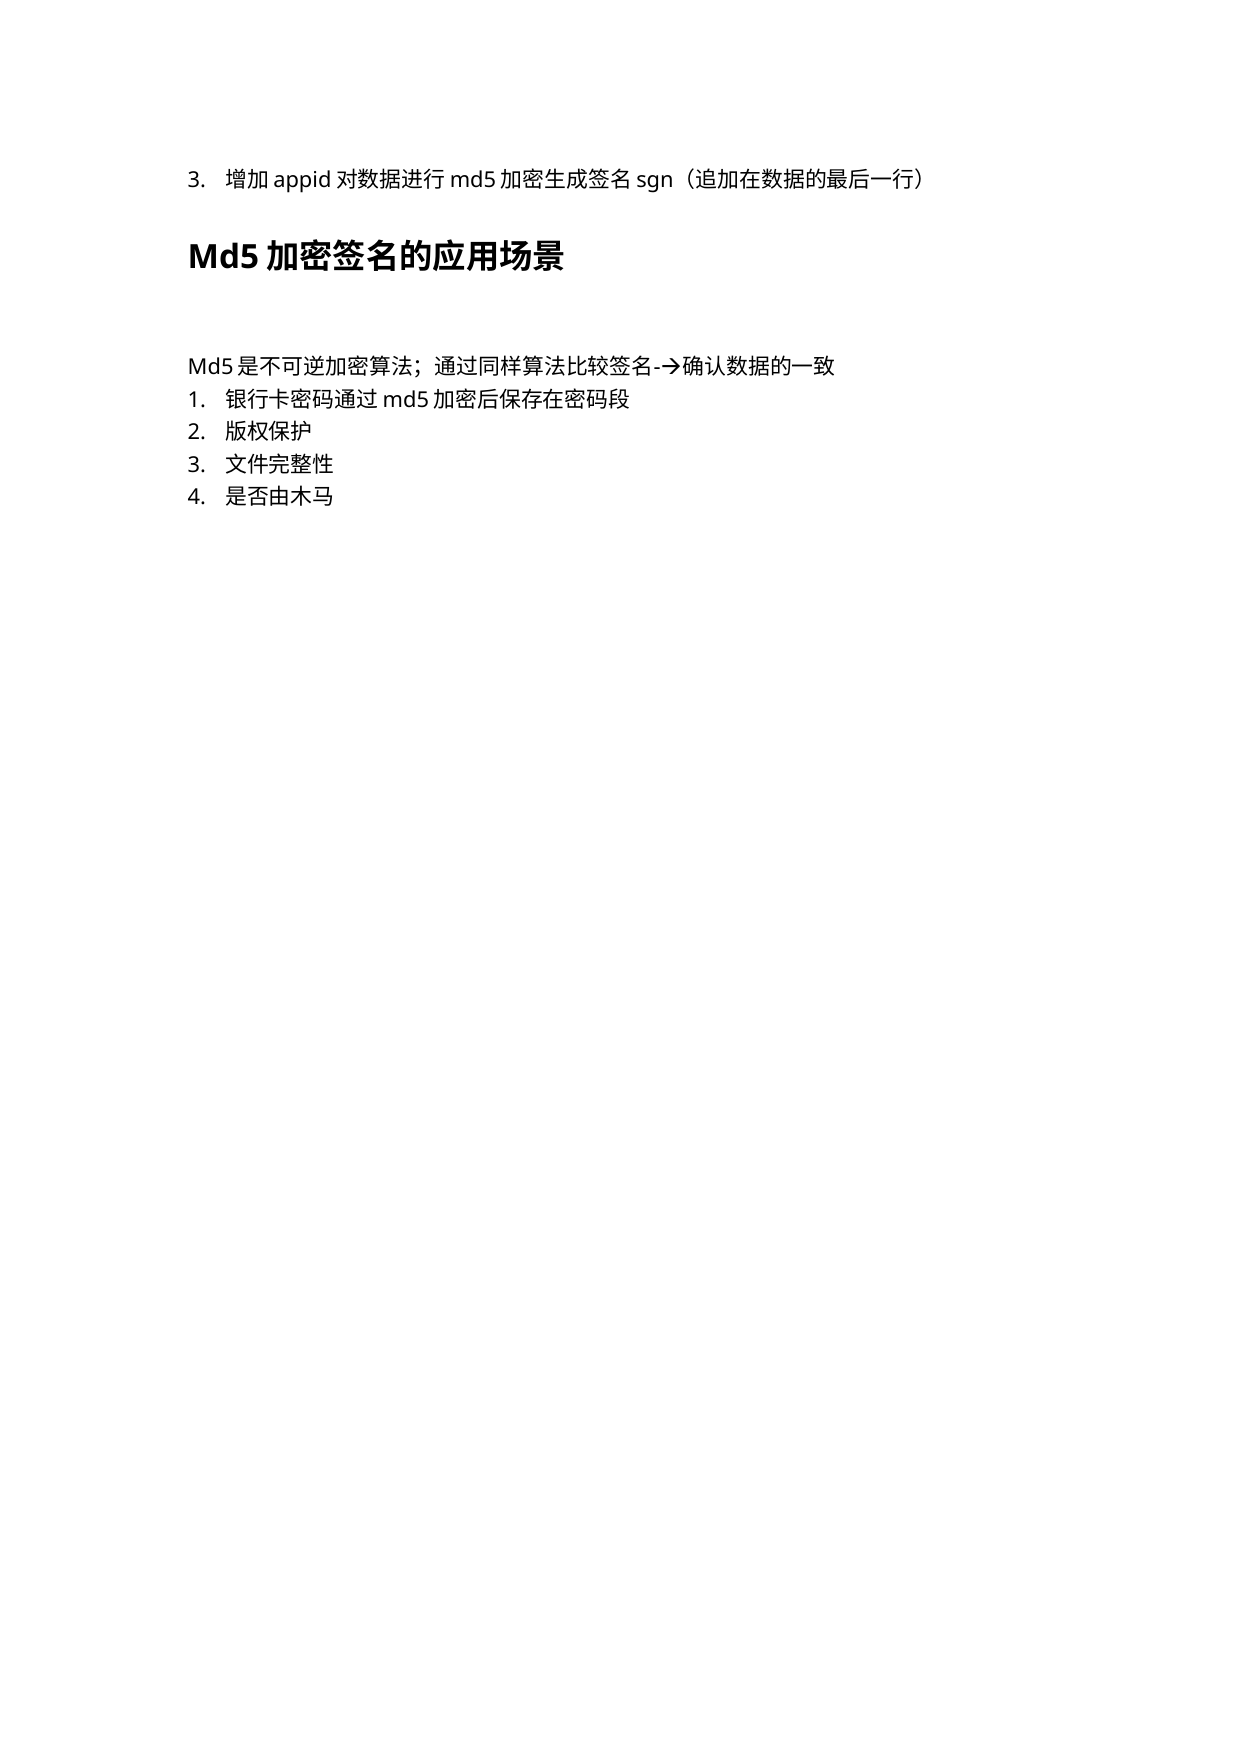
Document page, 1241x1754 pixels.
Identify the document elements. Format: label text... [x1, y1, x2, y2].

subtitle Md5加密签名的应用场景 [187, 222, 1053, 287]
text Md5是不可逆加密算法；通过同样算法比较签名-确认数据的一致 [187, 349, 1053, 381]
list 版权保护 [187, 414, 1053, 446]
list 文件完整性 [187, 446, 1053, 479]
list 增加appid对数据进行md5加密生成签名sgn（追加在数据的最后一行） [187, 162, 1053, 194]
list 银行卡密码通过md5加密后保存在密码段 [187, 381, 1053, 414]
list 是否由木马 [187, 479, 1053, 511]
